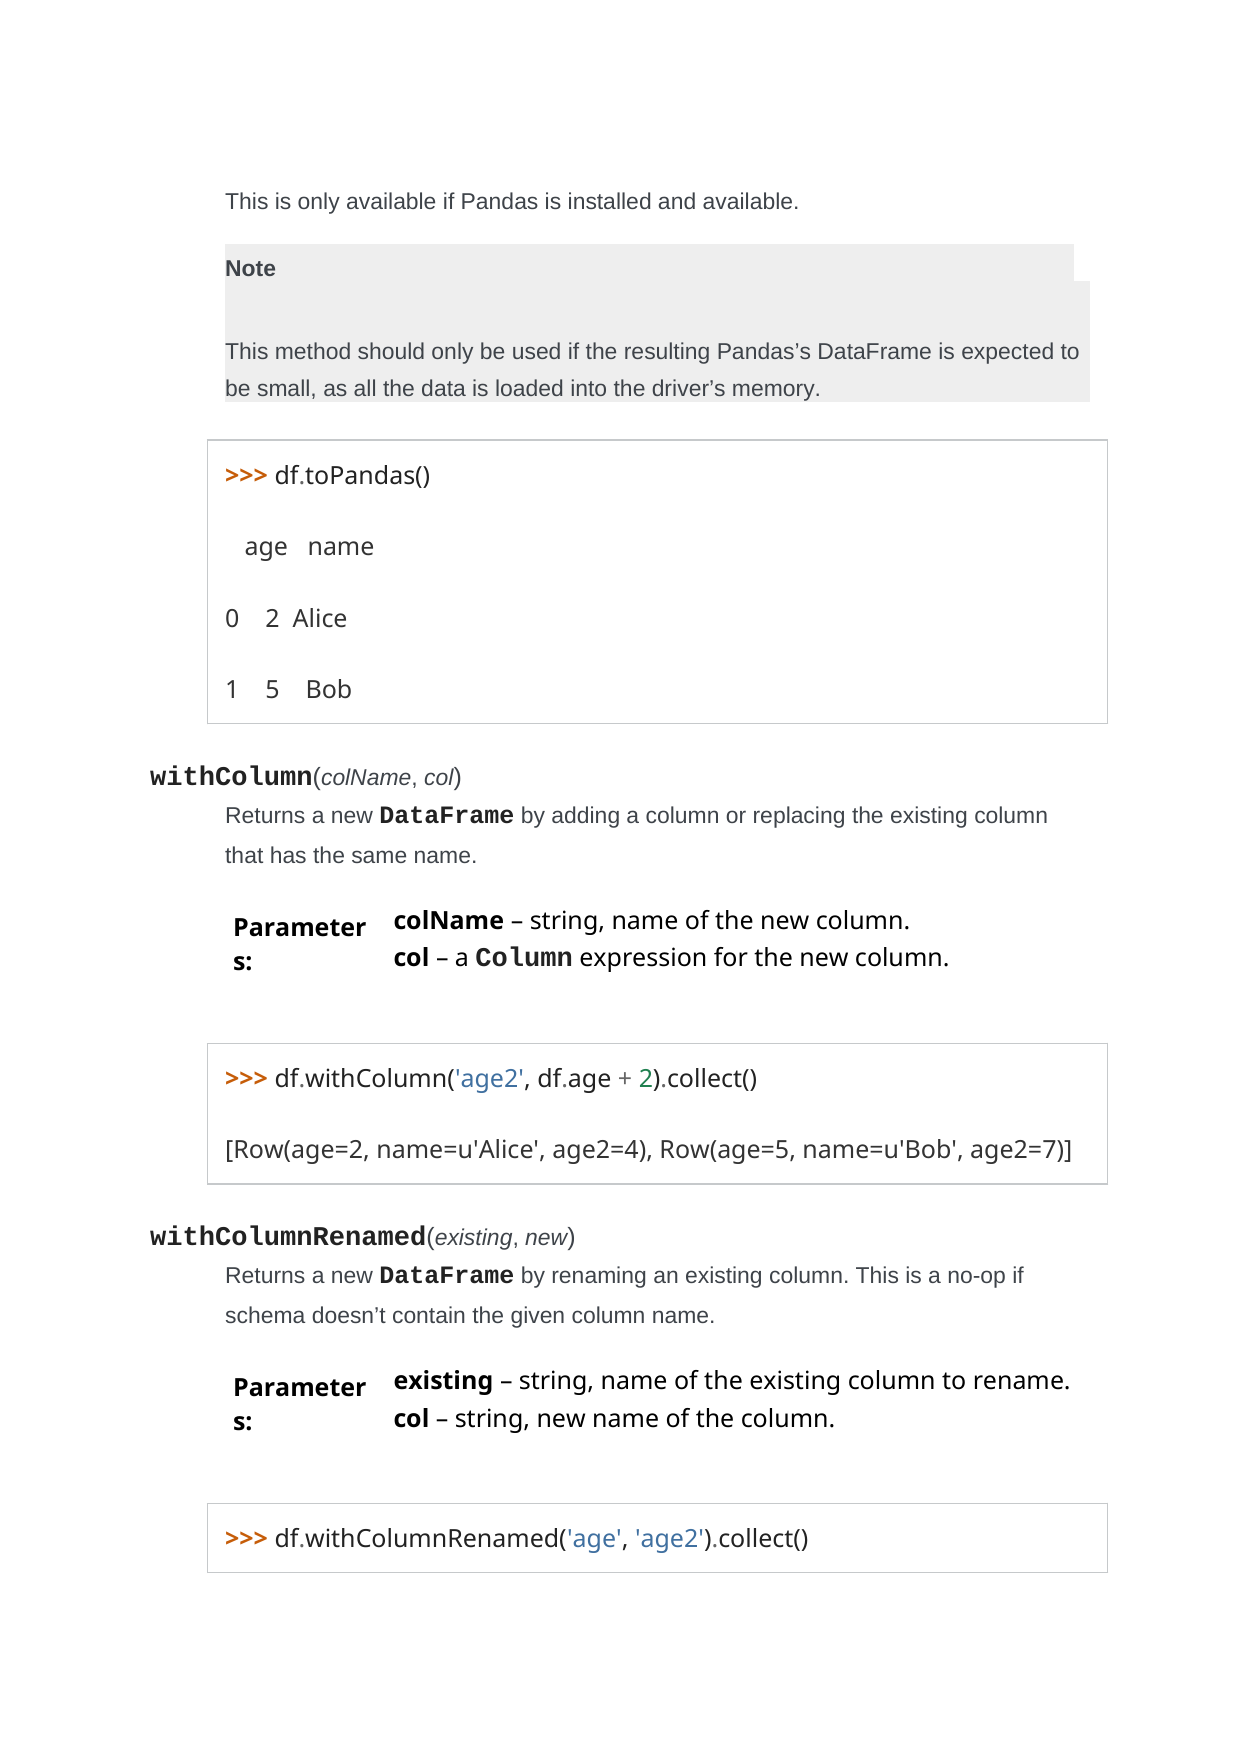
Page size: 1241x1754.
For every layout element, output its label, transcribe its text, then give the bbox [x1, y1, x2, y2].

text 1 5 Bob [208, 654, 1107, 723]
table_header Parameters: [225, 898, 386, 1005]
text This method should only be used if the resulting Pandas’s DataFrame is expected to be small, as all the data is loaded into the driver’s memory. [225, 327, 1090, 402]
table_header Parameters: [225, 1358, 385, 1465]
table_header colName – string, name of the new column. col – a Column expression for the new column. [386, 898, 999, 1005]
text Returns a new DataFrame by adding a column or replacing the existing column that has the same name. [225, 793, 1090, 868]
table_header existing – string, name of the existing column to rename. col – string, new name of the column. [385, 1358, 1090, 1465]
text withColumn(colName, col) [150, 762, 1090, 793]
text [Row(age=2, name=u'Alice', age2=4), Row(age=5, name=u'Bob', age2=7)] [208, 1114, 1107, 1183]
text Returns a new DataFrame by renaming an existing column. This is a no-op if schema doesn’t contain the given column name. [225, 1253, 1090, 1328]
text age name [208, 511, 1107, 563]
text >>> df.withColumnRenamed('age', 'age2').collect() [208, 1504, 1107, 1572]
text This is only available if Pandas is installed and available. [225, 177, 1090, 215]
text Note [225, 244, 1074, 281]
text >>> df.toPandas() [208, 441, 1107, 491]
text 0 2 Alice [208, 582, 1107, 634]
text >>> df.withColumn('age2', df.age + 2).collect() [208, 1044, 1107, 1095]
text withColumnRenamed(existing, new) [150, 1222, 1090, 1253]
